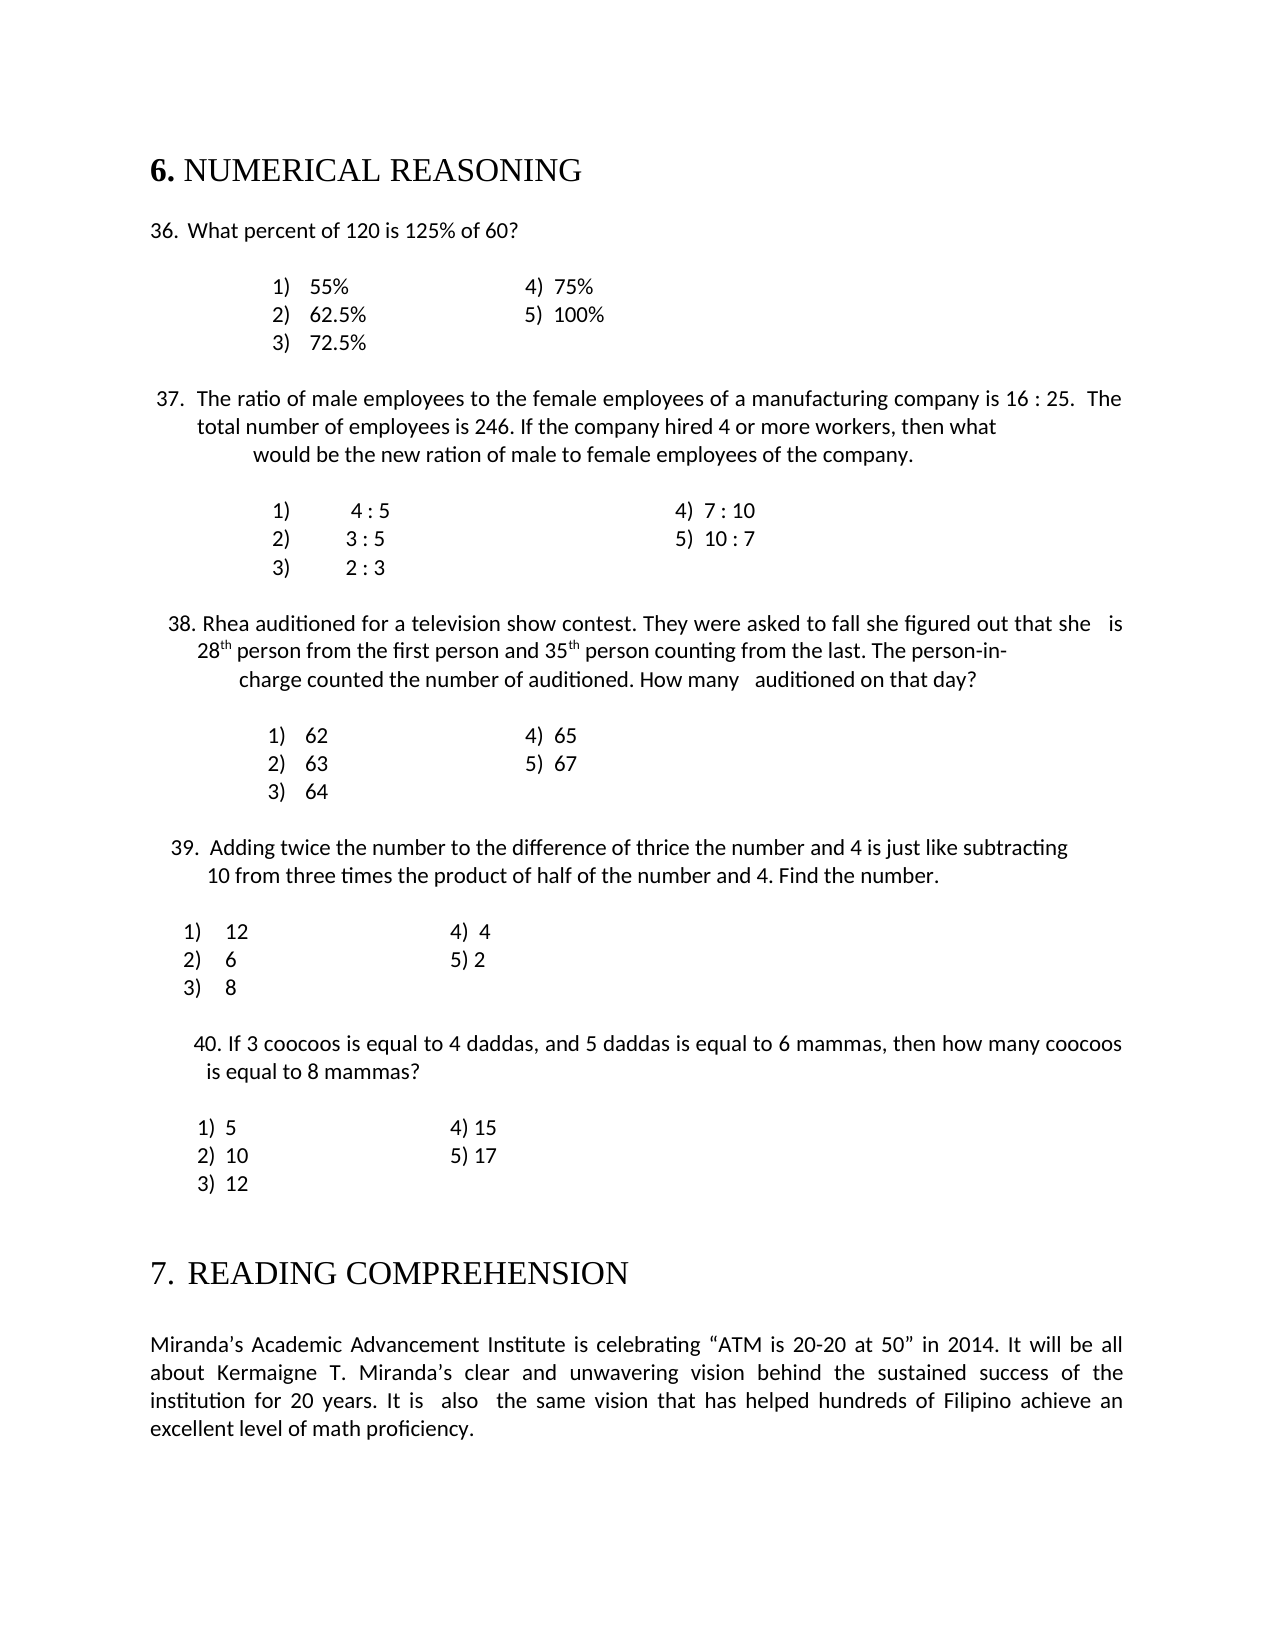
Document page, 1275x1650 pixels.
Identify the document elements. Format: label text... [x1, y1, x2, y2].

list 8 [150, 973, 1125, 1001]
list 12 4) 4 [150, 917, 1125, 945]
list 55% 4) 75% [272, 272, 1125, 300]
text 6. NUMERICAL REASONING [150, 150, 1125, 188]
text 36. What percent of 120 is 125% of 60? [150, 216, 1125, 244]
list READING COMPREHENSION [150, 1253, 1125, 1291]
list 12 [150, 1169, 1125, 1197]
list 62 4) 65 [267, 721, 1125, 749]
list 5 4) 15 [150, 1113, 1125, 1141]
text 38. Rhea auditioned for a television show contest. They were asked to fall she figured out that she is 28th person from the first person and 35th person counting from the last. The person-in- [150, 609, 1125, 665]
list 6 5) 2 [150, 945, 1125, 973]
list 64 [267, 777, 1125, 805]
text charge counted the number of auditioned. How many auditioned on that day? [187, 665, 1125, 693]
text 39. Adding twice the number to the difference of thrice the number and 4 is just like subtracting [150, 833, 1125, 861]
text 40. If 3 coocoos is equal to 4 daddas, and 5 daddas is equal to 6 mammas, then how many coocoos is equal to 8 mammas? [150, 1029, 1125, 1085]
list 10 5) 17 [150, 1141, 1125, 1169]
list 72.5% [272, 328, 1125, 356]
list 2 : 3 [272, 553, 1125, 581]
text Miranda’s Academic Advancement Institute is celebrating “ATM is 20-20 at 50” in 2014. It will be all about Kermaigne T. Miranda’s clear and unwavering vision behind the sustained success of the institution for 20 years. It is also the same vision that has helped hundreds of Filipino achieve an excellent level of math proficiency. [150, 1330, 1125, 1442]
text 37. The ratio of male employees to the female employees of a manufacturing company is 16 : 25. The total number of employees is 246. If the company hired 4 or more workers, then what [150, 384, 1125, 441]
list 62.5% 5) 100% [272, 300, 1125, 328]
list 3 : 5 5) 10 : 7 [272, 524, 1125, 553]
text would be the new ration of male to female employees of the company. [150, 441, 1125, 468]
list 4 : 5 4) 7 : 10 [272, 497, 1125, 524]
list 63 5) 67 [267, 749, 1125, 777]
text 10 from three times the product of half of the number and 4. Find the number. [150, 861, 1125, 889]
